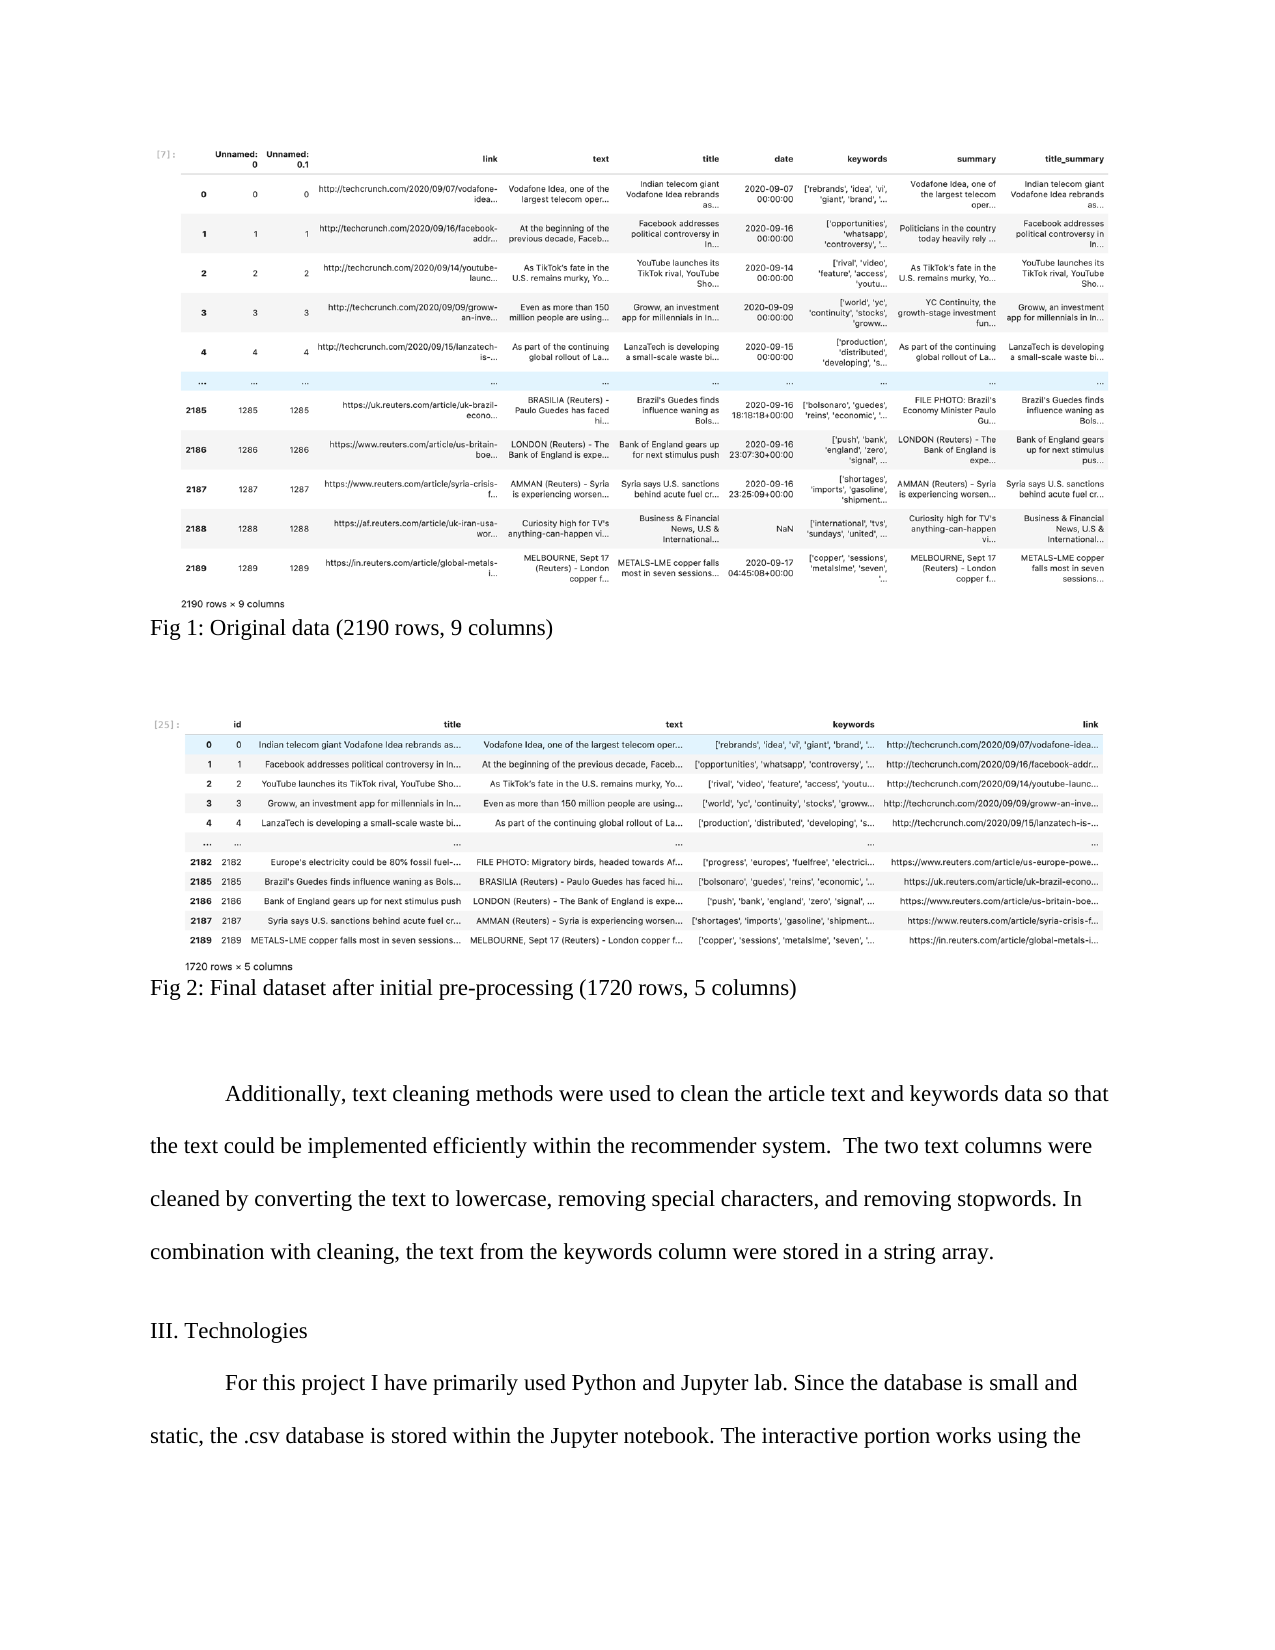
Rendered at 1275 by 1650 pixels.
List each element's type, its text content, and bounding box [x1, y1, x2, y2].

text III. Technologies [150, 1317, 1125, 1343]
text Fig 2: Final dataset after initial pre-processing (1720 rows, 5 columns) [150, 975, 1125, 1001]
picture [150, 719, 1125, 975]
text Additionally, text cleaning methods were used to clean the article text and keywords data so that the text could be implemented efficiently within the recommender system. The two text columns were cleaned by converting the text to lowercase, removing special characters, and removing stopwords. In combination with cleaning, the text from the keywords column were stored in a string array. [150, 1079, 1125, 1264]
picture [150, 150, 1125, 614]
text Fig 1: Original data (2190 rows, 9 columns) [150, 614, 1125, 640]
